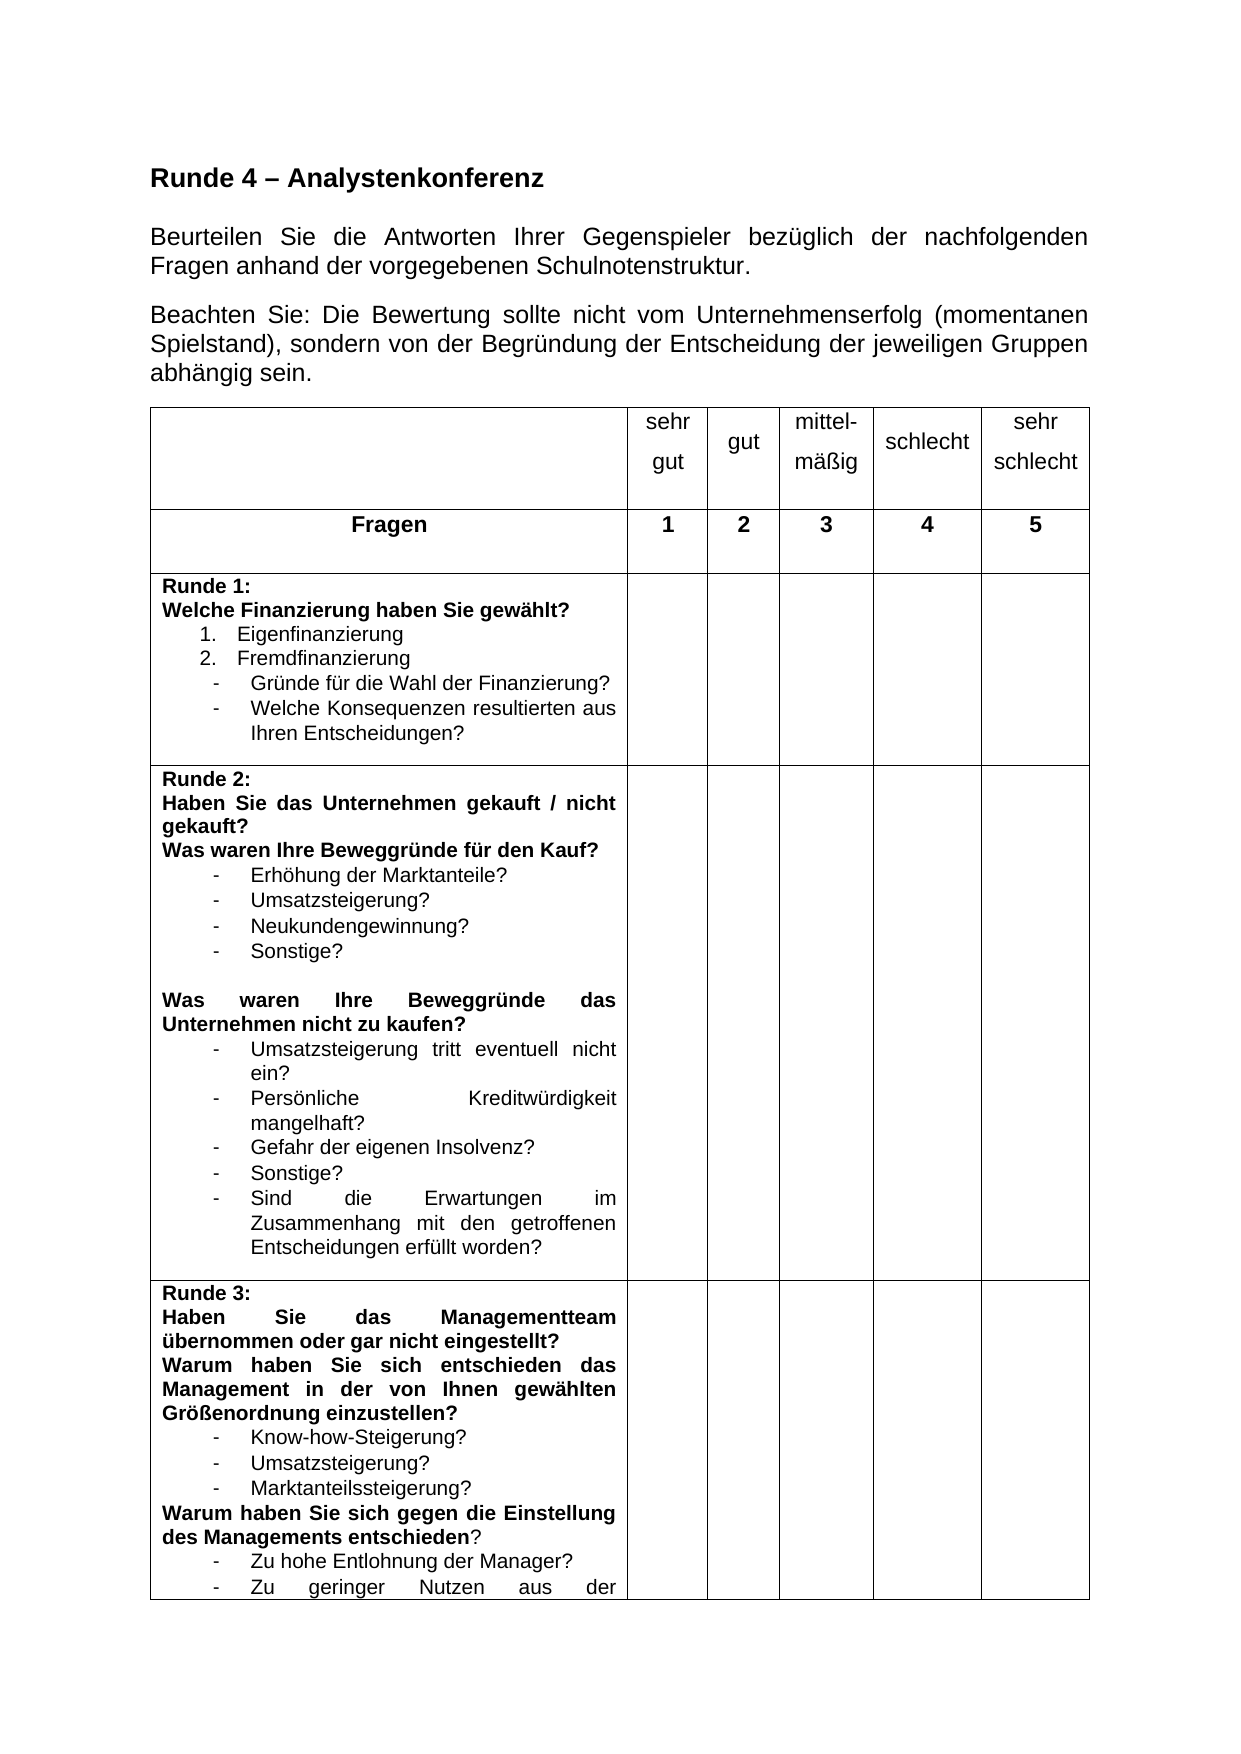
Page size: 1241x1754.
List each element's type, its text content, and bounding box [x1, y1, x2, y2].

table_header sehr gut [628, 408, 707, 509]
table_cell 1 [628, 510, 707, 573]
table_header gut [708, 408, 779, 509]
text Beurteilen Sie die Antworten Ihrer Gegenspieler bezüglich der nachfolgenden Fragen anhand der vorgegebenen Schulnotenstruktur. [150, 222, 1090, 279]
table_header [151, 408, 627, 509]
table_header schlecht [874, 408, 981, 509]
text Beachten Sie: Die Bewertung sollte nicht vom Unternehmenserfolg (momentanen Spielstand), sondern von der Begründung der Entscheidung der jeweiligen Gruppen abhängig sein. [150, 300, 1090, 386]
table_cell Runde 1: Welche Finanzierung haben Sie gewählt? Eigenfinanzierung Fremdfinanzierung Gründe für die Wahl der Finanzierung? Welche Konsequenzen resultierten aus Ihren Entscheidungen? [151, 574, 627, 765]
table_cell 4 [874, 510, 981, 573]
table_cell Fragen [151, 510, 627, 573]
table_cell [628, 574, 707, 765]
table_cell [780, 574, 873, 765]
table_cell [982, 766, 1089, 1279]
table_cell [151, 1281, 627, 1599]
table_cell [628, 1281, 707, 1599]
table_cell [708, 766, 779, 1279]
table_cell [874, 574, 981, 765]
table_cell Runde 2: Haben Sie das Unternehmen gekauft / nicht gekauft? Was waren Ihre Beweggründe für den Kauf? Erhöhung der Marktanteile? Umsatzsteigerung? Neukundengewinnung? Sonstige? Was waren Ihre Beweggründe das Unternehmen nicht zu kaufen? Umsatzsteigerung tritt eventuell nicht ein? Persönliche Kreditwürdigkeit mangelhaft? Gefahr der eigenen Insolvenz? Sonstige? Sind die Erwartungen im Zusammenhang mit den getroffenen Entscheidungen erfüllt worden? [151, 766, 627, 1279]
table_cell [708, 574, 779, 765]
table_header mittel-mäßig [780, 408, 873, 509]
table_cell [708, 1281, 779, 1599]
table_cell [628, 766, 707, 1279]
table_cell 2 [708, 510, 779, 573]
table_cell [874, 1281, 981, 1599]
table_cell [982, 574, 1089, 765]
table_cell 3 [780, 510, 873, 573]
table_cell [780, 766, 873, 1279]
table_header sehr schlecht [982, 408, 1089, 509]
table_cell 5 [982, 510, 1089, 573]
subtitle Runde 4 – Analystenkonferenz [150, 162, 1090, 194]
table_cell [982, 1281, 1089, 1599]
table_cell [780, 1281, 873, 1599]
table_cell [874, 766, 981, 1279]
